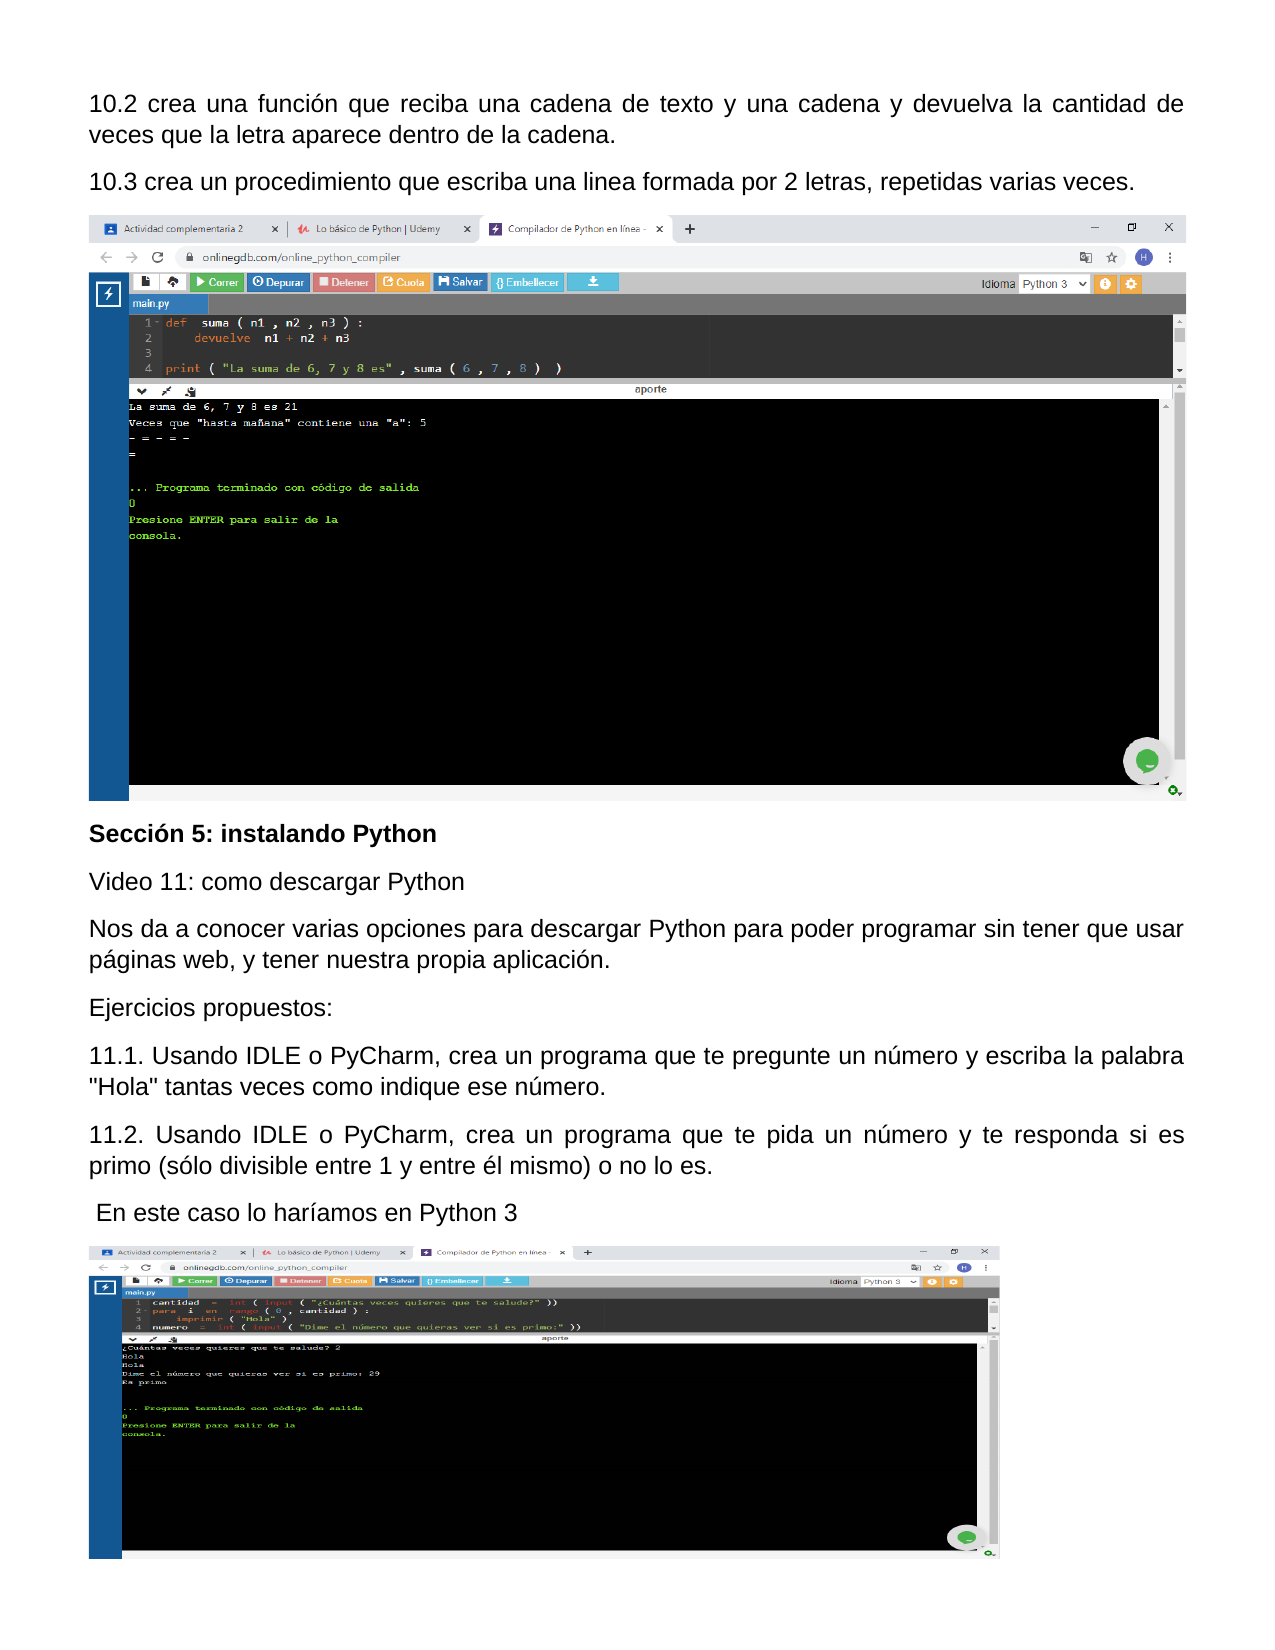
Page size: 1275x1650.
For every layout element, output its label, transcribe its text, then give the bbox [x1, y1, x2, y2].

text En este caso lo haríamos en Python 3 [89, 1198, 1186, 1227]
text Nos da a conocer varias opciones para descargar Python para poder programar sin tener que usar páginas web, y tener nuestra propia aplicación. [89, 914, 1186, 974]
text 11.2. Usando IDLE o PyCharm, crea un programa que te pida un número y te responda si es primo (sólo divisible entre 1 y entre él mismo) o no lo es. [89, 1148, 1186, 1179]
picture [88, 215, 1187, 801]
text Sección 5: instalando Python [89, 819, 1186, 848]
text 10.3 crea un procedimiento que escriba una linea formada por 2 letras, repetidas varias veces. [89, 167, 1186, 196]
text 11.1. Usando IDLE o PyCharm, crea un programa que te pregunte un número y escriba la palabra "Hola" tantas veces como indique ese número. [89, 1069, 1186, 1101]
picture [88, 1246, 1000, 1559]
text 10.2 crea una función que reciba una cadena de texto y una cadena y devuelva la cantidad de veces que la letra aparece dentro de la cadena. [89, 89, 1186, 148]
text Video 11: como descargar Python [89, 867, 1186, 895]
text Ejercicios propuestos: [89, 993, 1186, 1022]
